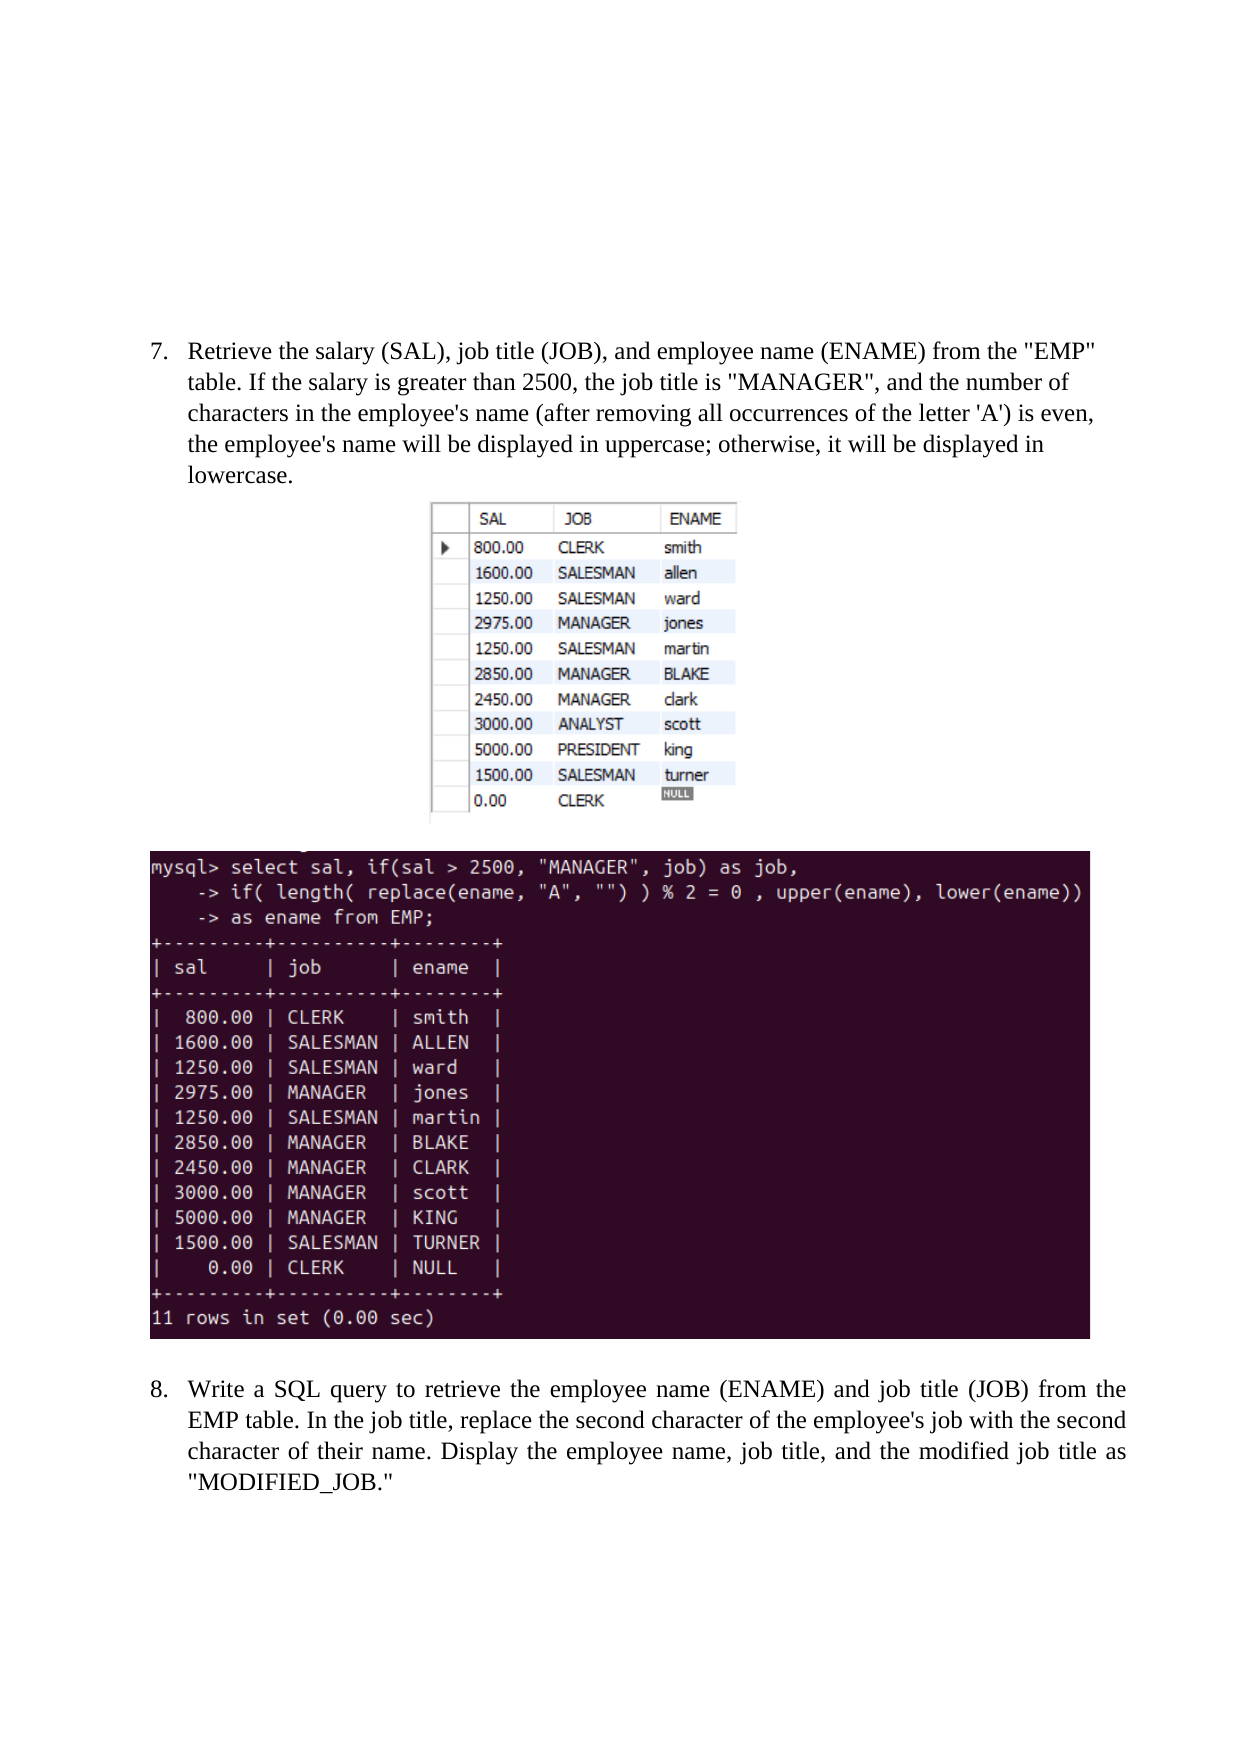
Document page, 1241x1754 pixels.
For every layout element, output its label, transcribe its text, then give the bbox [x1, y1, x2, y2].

list Write a SQL query to retrieve the employee name (ENAME) and job title (JOB) from the EMP table. In the job title, replace the second character of the employee's job with the second character of their name. Display the employee name, job title, and the modified job title as "MODIFIED_JOB." [150, 1374, 1128, 1496]
picture [428, 500, 743, 824]
picture [150, 851, 1091, 1339]
list Retrieve the salary (SAL), job title (JOB), and employee name (ENAME) from the "EMP" table. If the salary is greater than 2500, the job title is "MANAGER", and the number of characters in the employee's name (after removing all occurrences of the letter 'A') is even, the employee's name will be displayed in uppercase; otherwise, it will be displayed in lowercase. [150, 336, 1128, 489]
